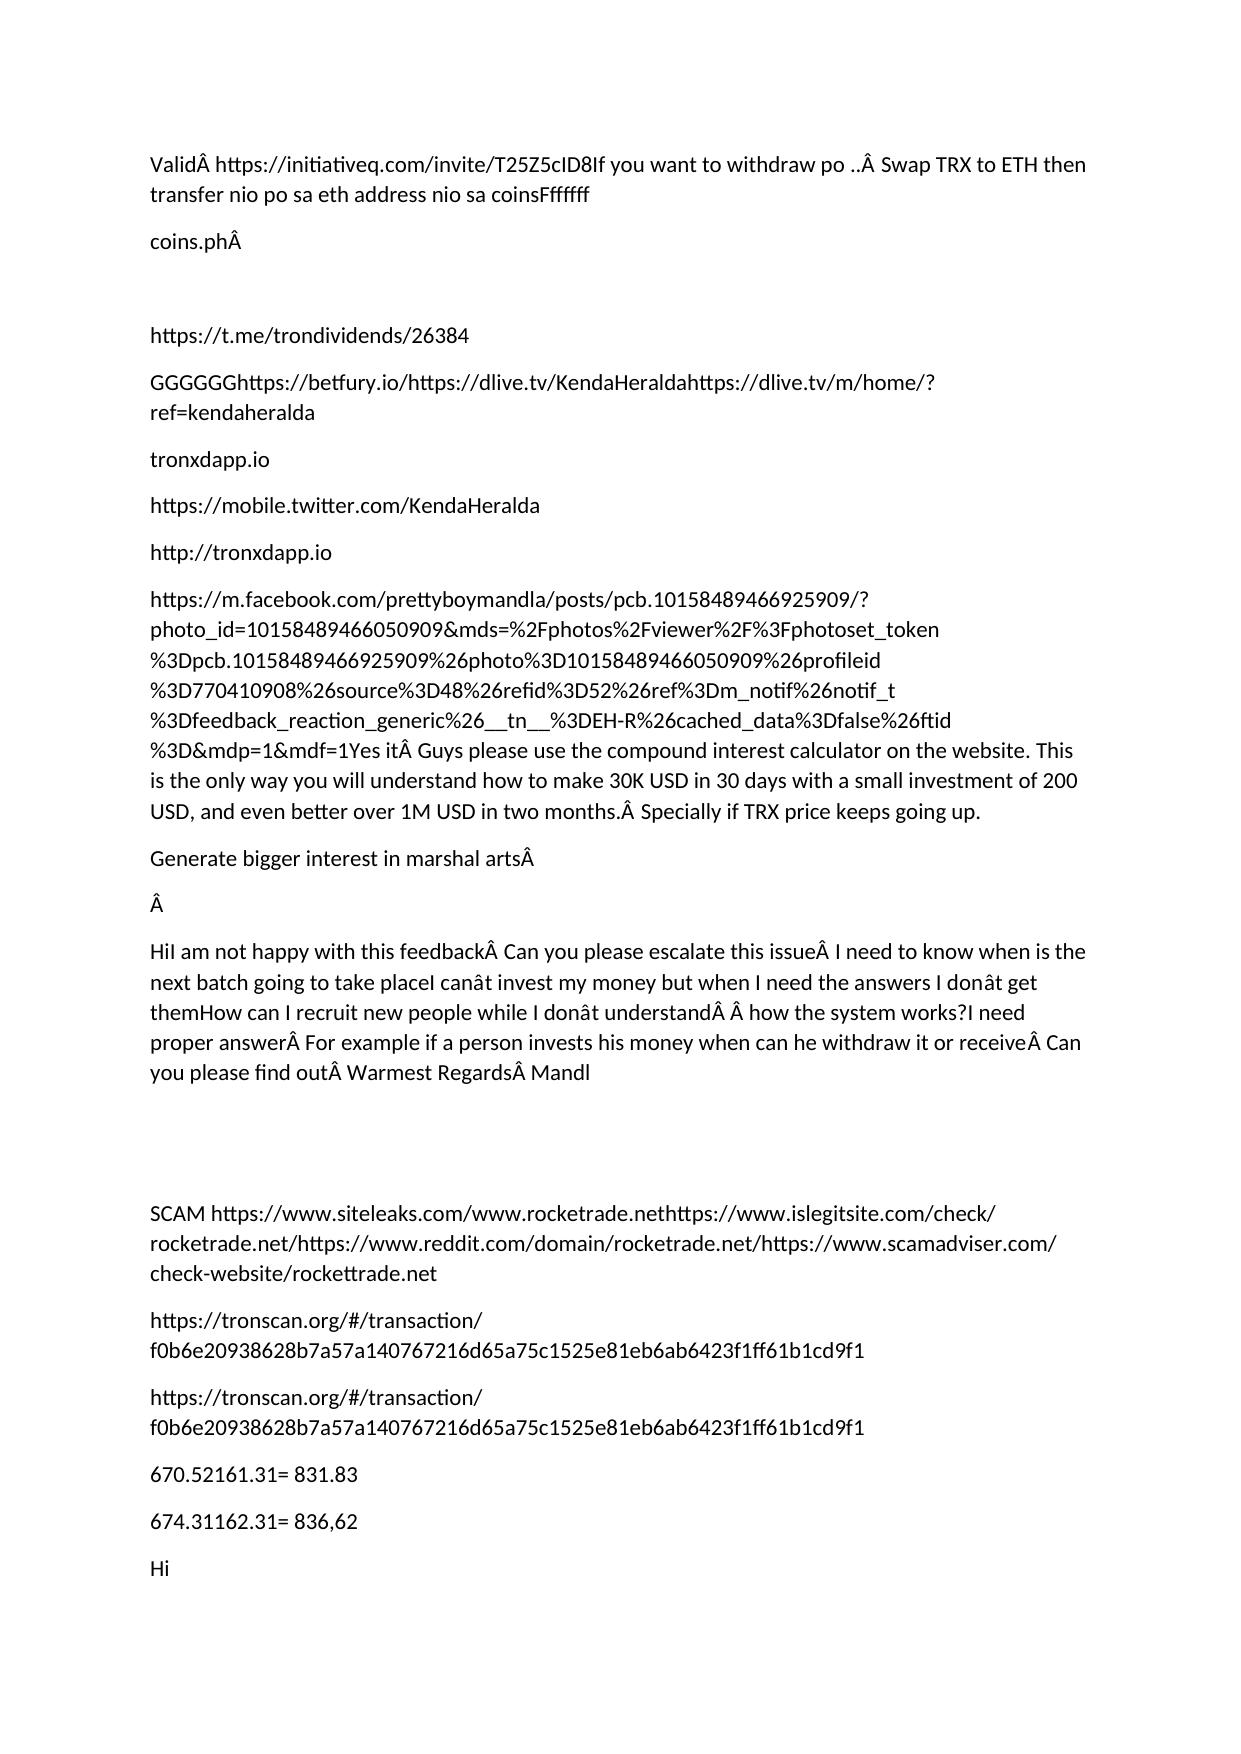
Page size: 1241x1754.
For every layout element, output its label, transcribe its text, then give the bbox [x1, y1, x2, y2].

text HiI am not happy with this feedbackÂ Can you please escalate this issueÂ I need to know when is the next batch going to take placeI canât invest my money but when I need the answers I donât get themHow can I recruit new people while I donât understandÂ Â how the system works?I need proper answerÂ For example if a person invests his money when can he withdraw it or receiveÂ Can you please find outÂ Warmest RegardsÂ Mandl [150, 937, 1090, 1086]
text https://m.facebook.com/prettyboymandla/posts/pcb.10158489466925909/?photo_id=10158489466050909&mds=%2Fphotos%2Fviewer%2F%3Fphotoset_token%3Dpcb.10158489466925909%26photo%3D10158489466050909%26profileid%3D770410908%26source%3D48%26refid%3D52%26ref%3Dm_notif%26notif_t%3Dfeedback_reaction_generic%26__tn__%3DEH-R%26cached_data%3Dfalse%26ftid%3D&mdp=1&mdf=1Yes itÂ Guys please use the compound interest calculator on the website. This is the only way you will understand how to make 30K USD in 30 days with a small investment of 200 USD, and even better over 1M USD in two months.Â Specially if TRX price keeps going up. [150, 585, 1090, 825]
text coins.phÂ [150, 227, 1090, 255]
text ValidÂ https://initiativeq.com/invite/T25Z5cID8If you want to withdraw po ..Â Swap TRX to ETH then transfer nio po sa eth address nio sa coinsFffffff [150, 150, 1090, 208]
text Hi [150, 1554, 1090, 1582]
text 670.52161.31= 831.83 [150, 1460, 1090, 1488]
text https://tronscan.org/#/transaction/f0b6e20938628b7a57a140767216d65a75c1525e81eb6ab6423f1ff61b1cd9f1 [150, 1306, 1090, 1364]
text SCAM https://www.siteleaks.com/www.rocketrade.nethttps://www.islegitsite.com/check/rocketrade.net/https://www.reddit.com/domain/rocketrade.net/https://www.scamadviser.com/check-website/rockettrade.net [150, 1199, 1090, 1287]
text http://tronxdapp.io [150, 538, 1090, 567]
text https://mobile.twitter.com/KendaHeralda [150, 492, 1090, 520]
text 674.31162.31= 836,62 [150, 1507, 1090, 1535]
text Â [150, 891, 1090, 919]
text https://t.me/trondividends/26384 [150, 321, 1090, 349]
text tronxdapp.io [150, 445, 1090, 473]
text GGGGGGhttps://betfury.io/https://dlive.tv/KendaHeraldahttps://dlive.tv/m/home/?ref=kendaheralda [150, 368, 1090, 426]
text https://tronscan.org/#/transaction/f0b6e20938628b7a57a140767216d65a75c1525e81eb6ab6423f1ff61b1cd9f1 [150, 1383, 1090, 1442]
text Generate bigger interest in marshal artsÂ [150, 844, 1090, 872]
